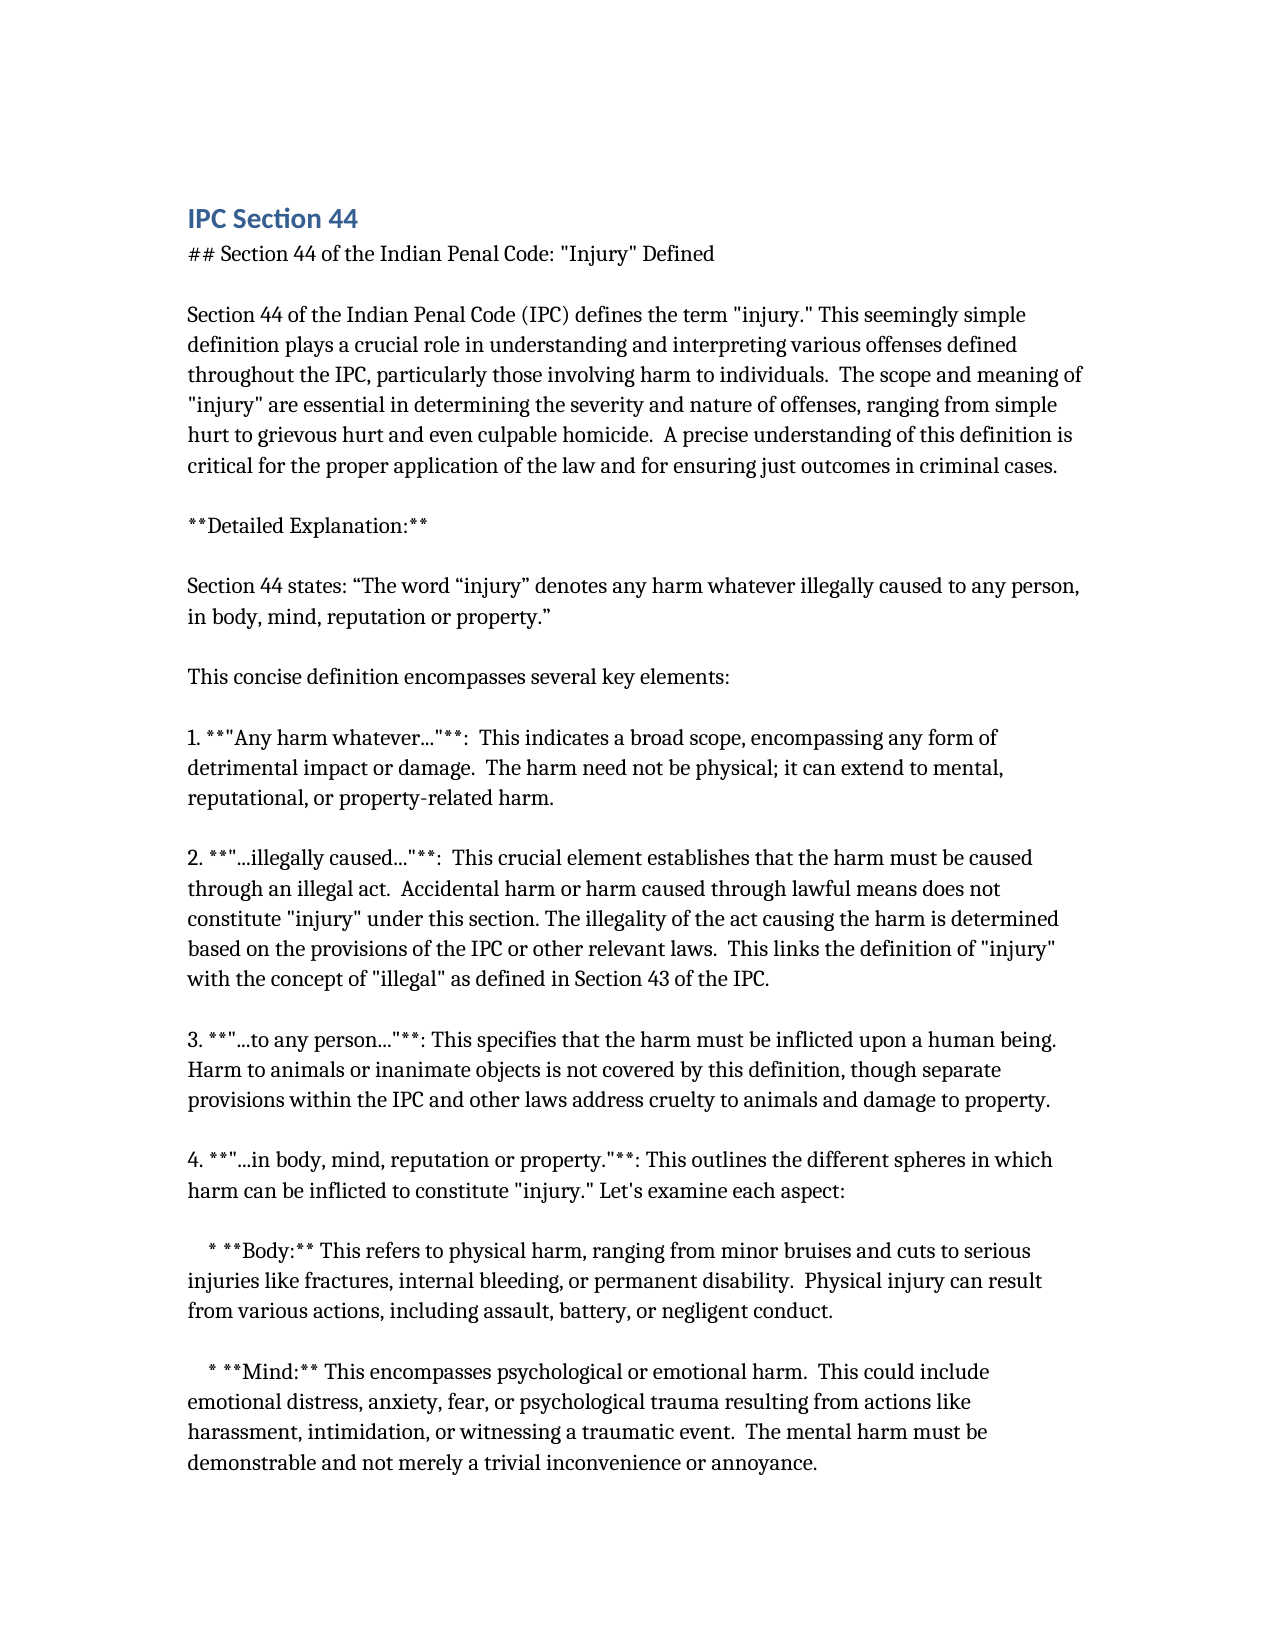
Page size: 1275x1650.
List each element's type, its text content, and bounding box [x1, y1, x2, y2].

subtitle IPC Section 44 [187, 200, 1087, 236]
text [187, 241, 1087, 1476]
